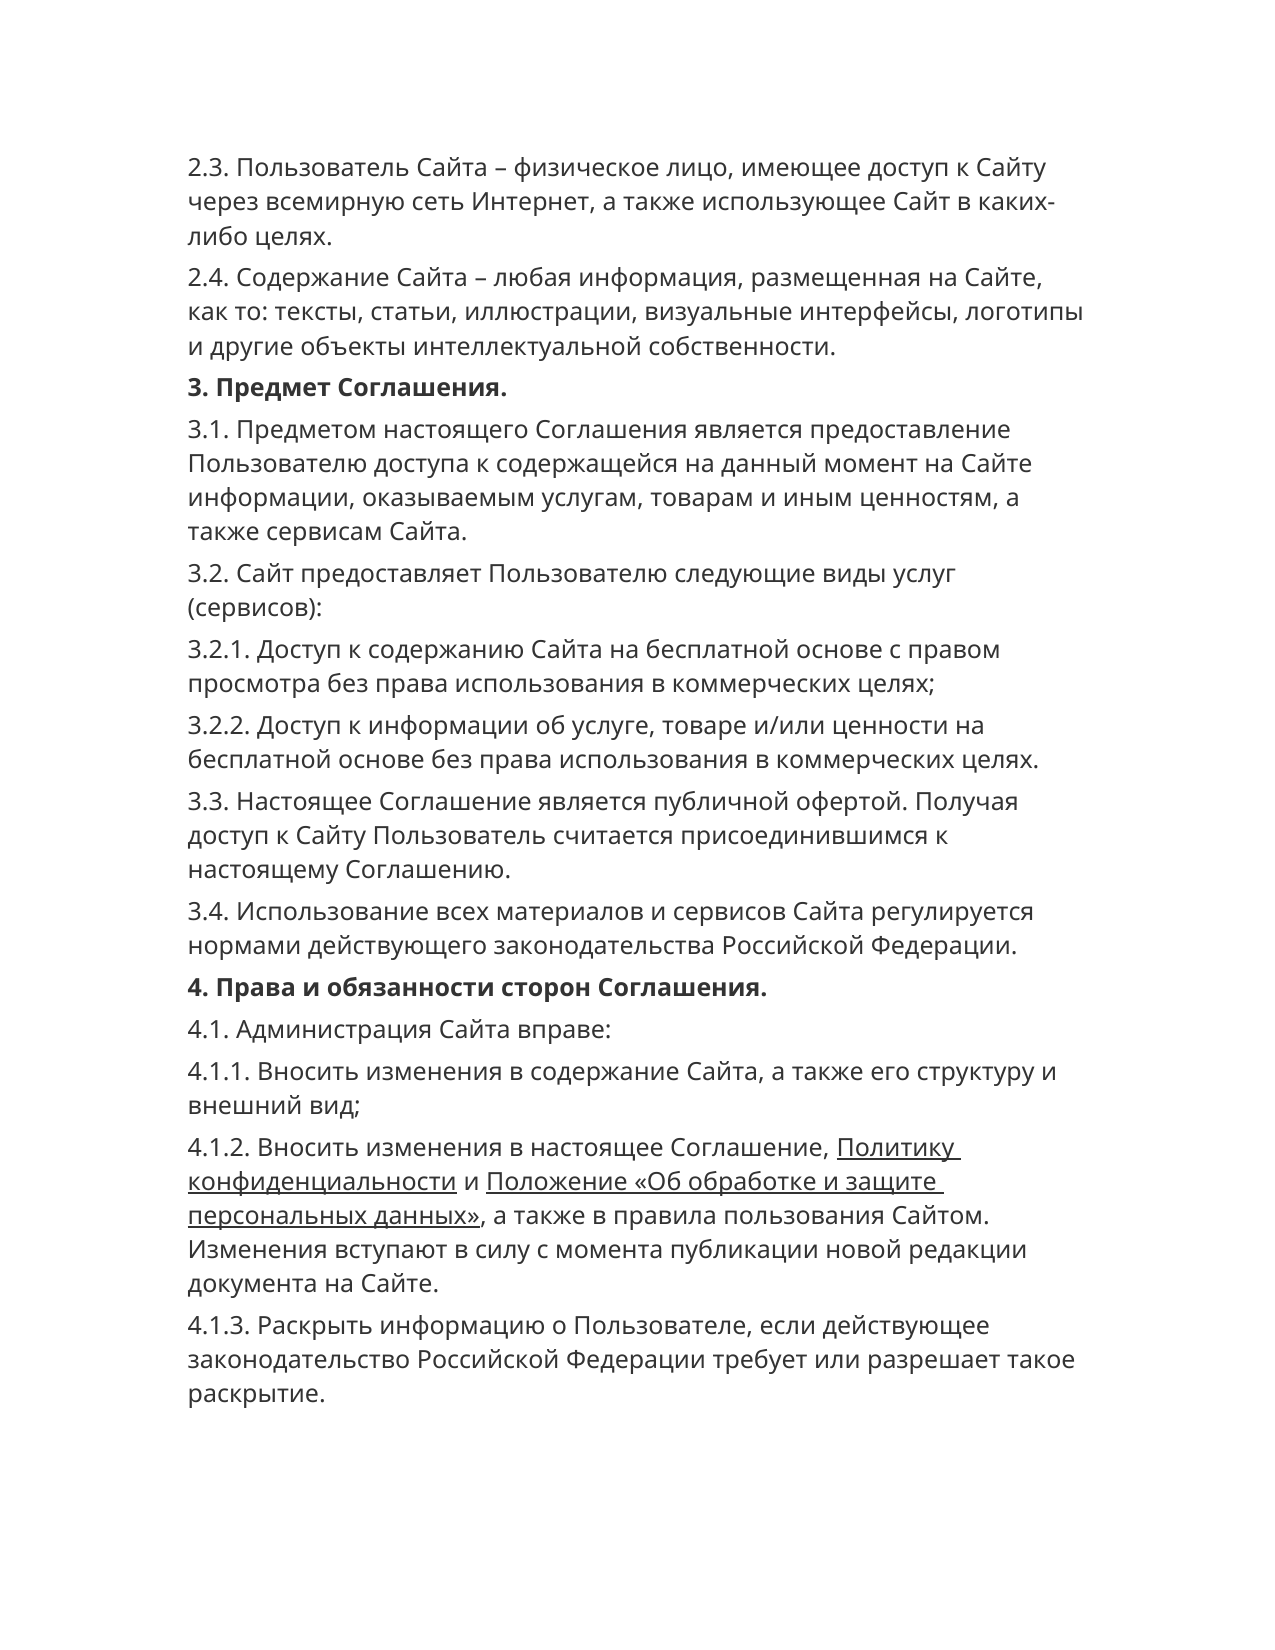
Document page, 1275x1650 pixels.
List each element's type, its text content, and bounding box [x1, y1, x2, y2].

text 2.3. Пользователь Сайта – физическое лицо, имеющее доступ к Сайту через всемирную сеть Интернет, а также использующее Сайт в каких-либо целях. [187, 150, 1087, 252]
text 3.4. Использование всех материалов и сервисов Сайта регулируется нормами действующего законодательства Российской Федерации. [187, 894, 1087, 962]
text 3.2. Сайт предоставляет Пользователю следующие виды услуг (сервисов): [187, 556, 1087, 624]
text 3.1. Предметом настоящего Соглашения является предоставление Пользователю доступа к содержащейся на данный момент на Сайте информации, оказываемым услугам, товарам и иным ценностям, а также сервисам Сайта. [187, 412, 1087, 548]
text 2.4. Содержание Сайта – любая информация, размещенная на Сайте, как то: тексты, статьи, иллюстрации, визуальные интерфейсы, логотипы и другие объекты интеллектуальной собственности. [187, 260, 1087, 362]
text 3.3. Настоящее Соглашение является публичной офертой. Получая доступ к Сайту Пользователь считается присоединившимся к настоящему Соглашению. [187, 784, 1087, 886]
text 3.2.1. Доступ к содержанию Сайта на бесплатной основе с правом просмотра без права использования в коммерческих целях; [187, 632, 1087, 700]
text 3.2.2. Доступ к информации об услуге, товаре и/или ценности на бесплатной основе без права использования в коммерческих целях. [187, 708, 1087, 776]
text 4.1.1. Вносить изменения в содержание Сайта, а также его структуру и внешний вид; [187, 1053, 1087, 1122]
text 4.1. Администрация Сайта вправе: [187, 1012, 1087, 1046]
text 4.1.2. Вносить изменения в настоящее Соглашение, Политику конфиденциальности и Положение «Об обработке и защите персональных данных», а также в правила пользования Сайтом. Изменения вступают в силу с момента публикации новой редакции документа на Сайте. [187, 1129, 1087, 1300]
text 3. Предмет Соглашения. [187, 370, 1087, 404]
text 4.1.3. Раскрыть информацию о Пользователе, если действующее законодательство Российской Федерации требует или разрешает такое раскрытие. [187, 1307, 1087, 1410]
text 4. Права и обязанности сторон Соглашения. [187, 970, 1087, 1004]
